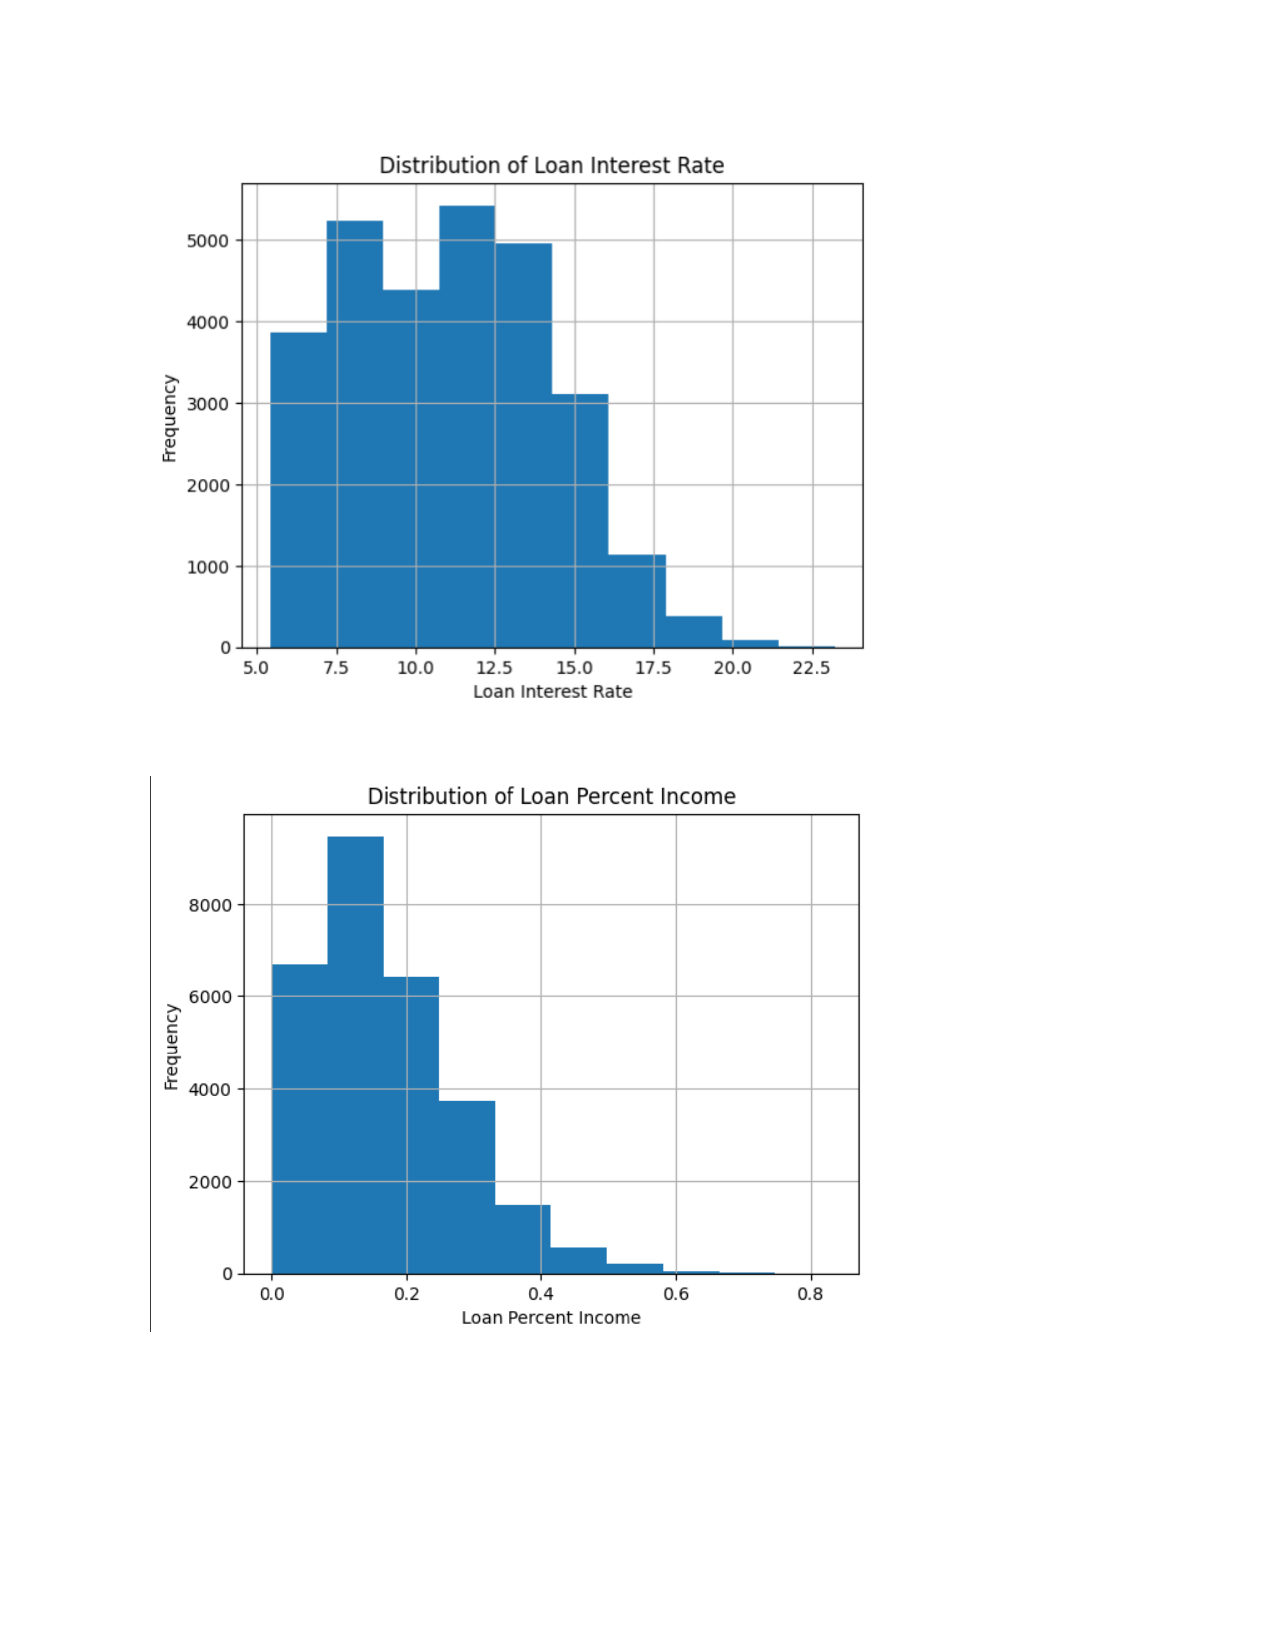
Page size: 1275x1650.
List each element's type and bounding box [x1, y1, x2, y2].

picture [150, 150, 873, 713]
picture [150, 776, 867, 1332]
